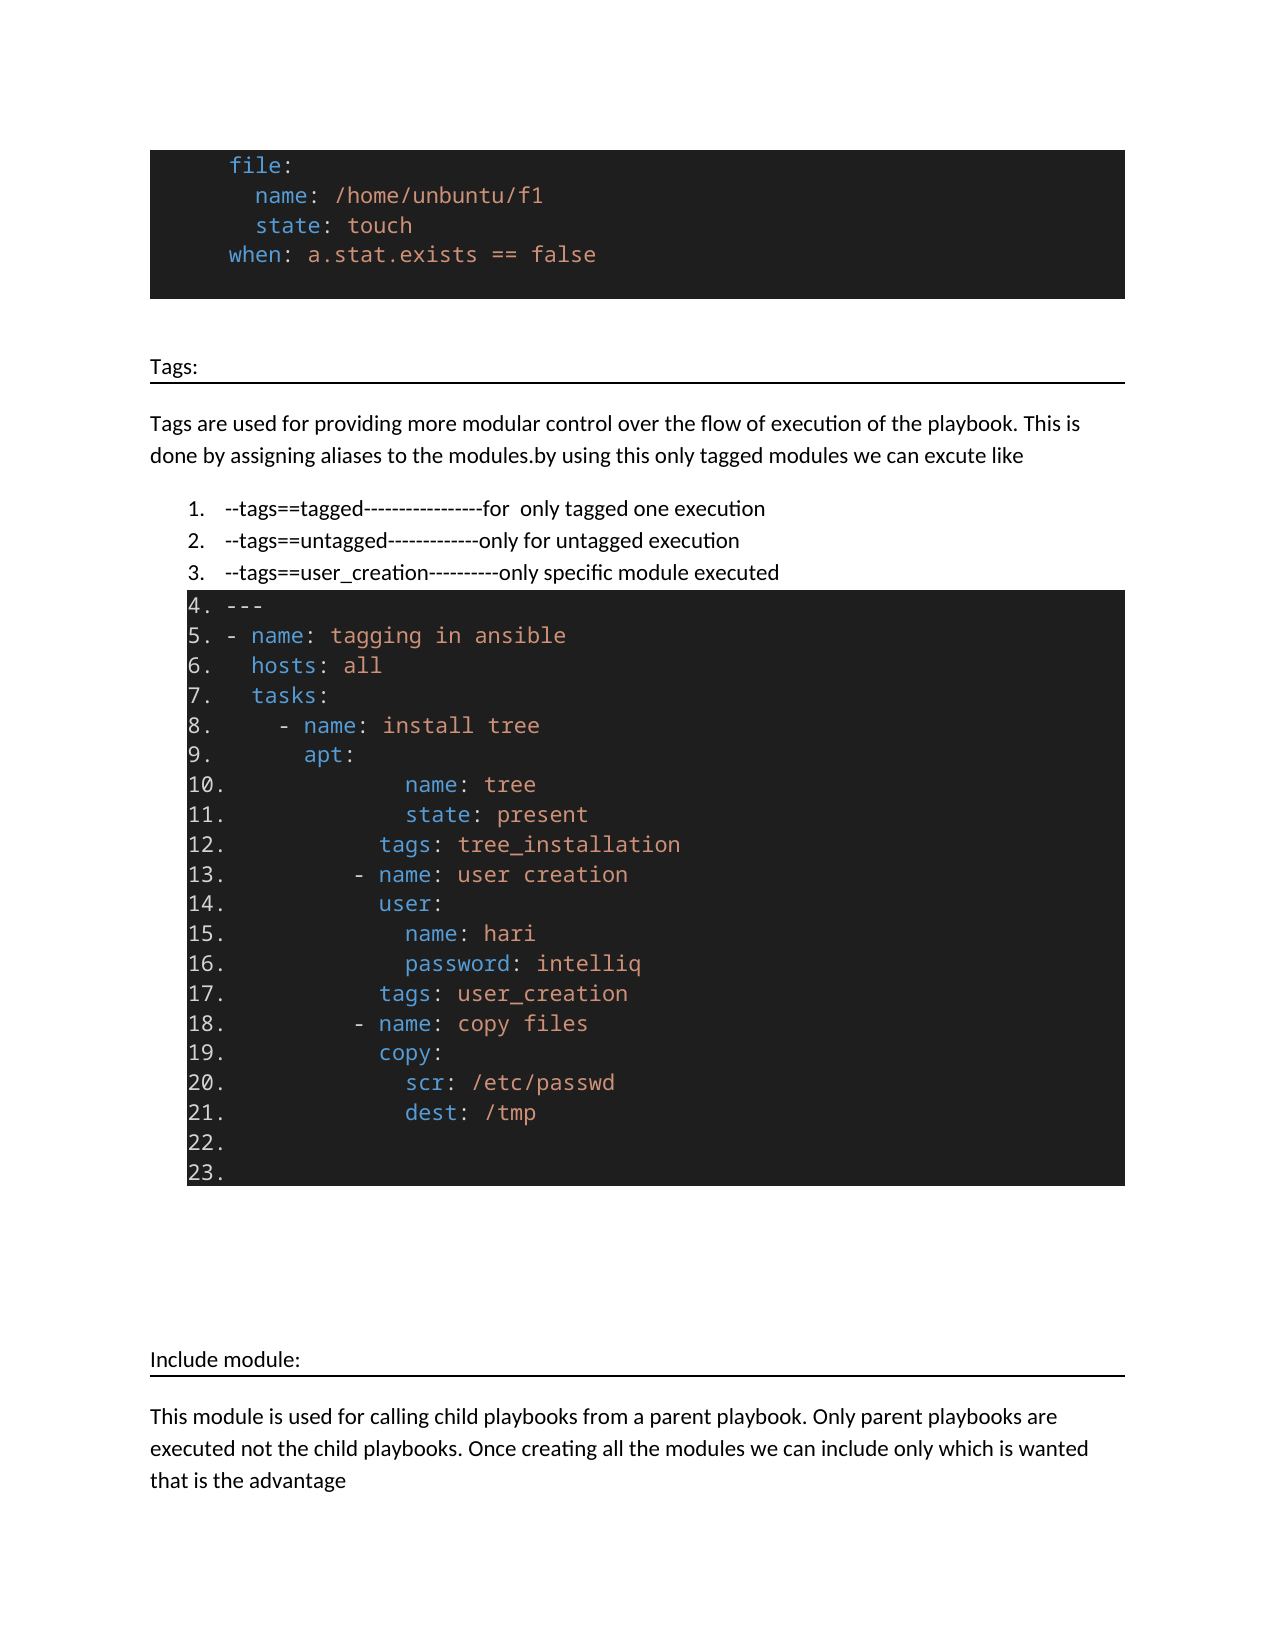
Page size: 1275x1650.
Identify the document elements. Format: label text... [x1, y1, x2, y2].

text name: /home/unbuntu/f1 [150, 180, 1125, 209]
list - name: tagging in ansible [187, 620, 1125, 650]
list apt: [187, 739, 1125, 769]
list hosts: all [187, 650, 1125, 680]
list - name: install tree [187, 709, 1125, 739]
list tags: user_creation [187, 978, 1125, 1007]
text when: a.stat.exists == false [150, 239, 1125, 269]
list copy: [187, 1037, 1125, 1067]
text state: touch [150, 209, 1125, 239]
list --- [187, 590, 1125, 620]
list user: [187, 888, 1125, 918]
list scr: /etc/passwd [187, 1067, 1125, 1097]
list - name: user creation [187, 858, 1125, 888]
list - name: copy files [187, 1007, 1125, 1037]
list name: hari [187, 918, 1125, 948]
list --tags==tagged-----------------for only tagged one execution [187, 494, 1125, 522]
text Tags: [150, 352, 1125, 382]
text Include module: [150, 1345, 1125, 1375]
list dest: /tmp [187, 1097, 1125, 1127]
text This module is used for calling child playbooks from a parent playbook. Only parent playbooks are executed not the child playbooks. Once creating all the modules we can include only which is wanted that is the advantage [150, 1402, 1125, 1494]
text Tags are used for providing more modular control over the flow of execution of the playbook. This is done by assigning aliases to the modules.by using this only tagged modules we can excute like [150, 409, 1125, 469]
list tags: tree_installation [187, 829, 1125, 858]
text file: [150, 150, 1125, 180]
list name: tree [187, 769, 1125, 799]
list --tags==untagged-------------only for untagged execution [187, 526, 1125, 554]
list tasks: [187, 680, 1125, 709]
list --tags==user_creation----------only specific module executed [187, 558, 1125, 586]
list state: present [187, 799, 1125, 829]
list password: intelliq [187, 948, 1125, 978]
